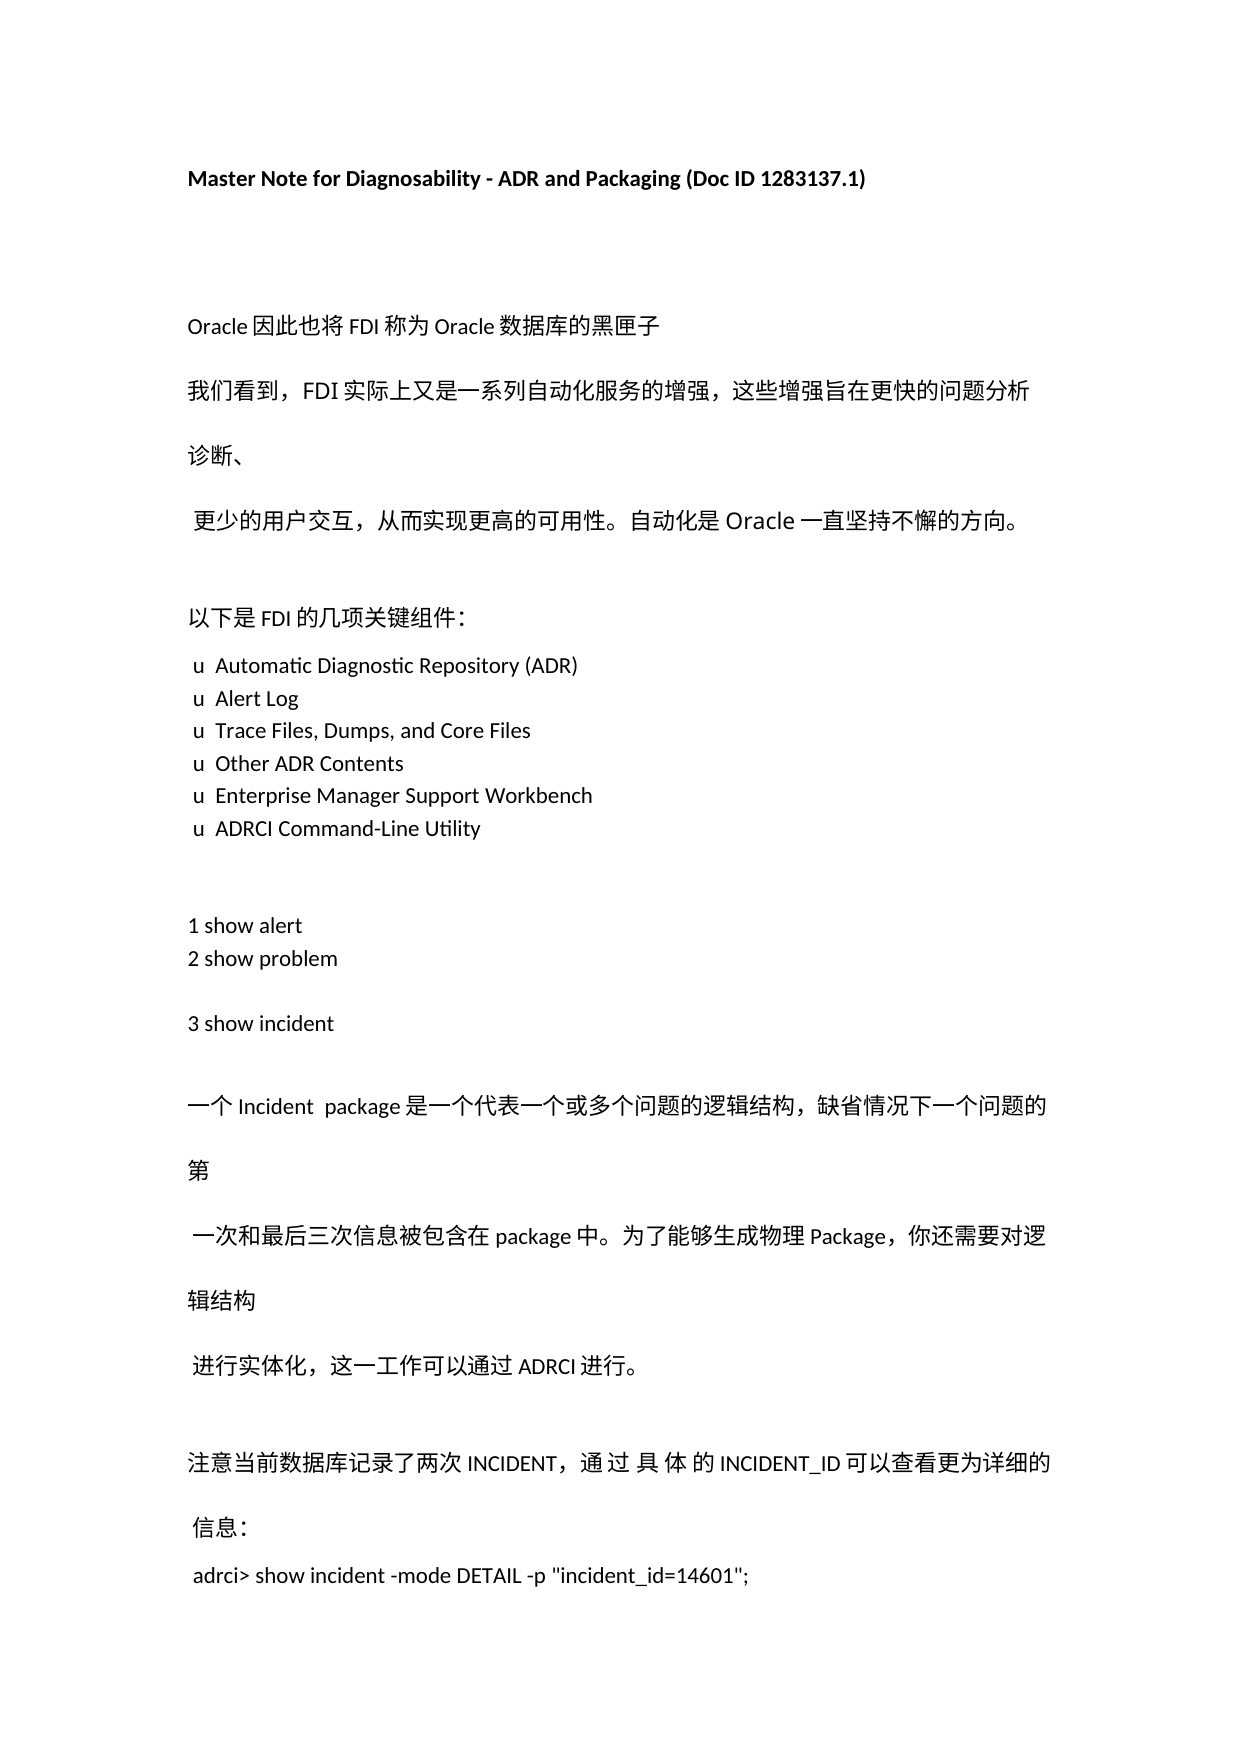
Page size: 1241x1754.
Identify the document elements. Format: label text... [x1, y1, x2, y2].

text 3 show incident [187, 1007, 1053, 1039]
text Oracle因此也将FDI称为Oracle数据库的黑匣子 [187, 292, 1053, 357]
text 以下是FDI的几项关键组件： u Automatic Diagnostic Repository (ADR) u Alert Log u Trace Files, Dumps, and Core Files u Other ADR Contents u Enterprise Manager Support Workbench u ADRCI Command-Line Utility [187, 552, 1053, 844]
text 一个Incident package是一个代表一个或多个问题的逻辑结构，缺省情况下一个问题的第 一次和最后三次信息被包含在package中。为了能够生成物理Package，你还需要对逻辑结构 进行实体化，这一工作可以通过ADRCI进行。 [187, 1039, 1053, 1397]
text Master Note for Diagnosability - ADR and Packaging (Doc ID 1283137.1) [187, 162, 1053, 194]
text 注意当前数据库记录了两次INCIDENT，通 过 具 体 的INCIDENT_ID可以查看更为详细的 信息： adrci> show incident -mode DETAIL -p "incident_id=14601"; [187, 1397, 1053, 1592]
text 2 show problem [187, 942, 1053, 1007]
text 我们看到，FDI实际上又是一系列自动化服务的增强，这些增强旨在更快的问题分析诊断、 更少的用户交互，从而实现更高的可用性。自动化是Oracle一直坚持不懈的方向。 [187, 357, 1053, 552]
text 1 show alert [187, 909, 1053, 942]
